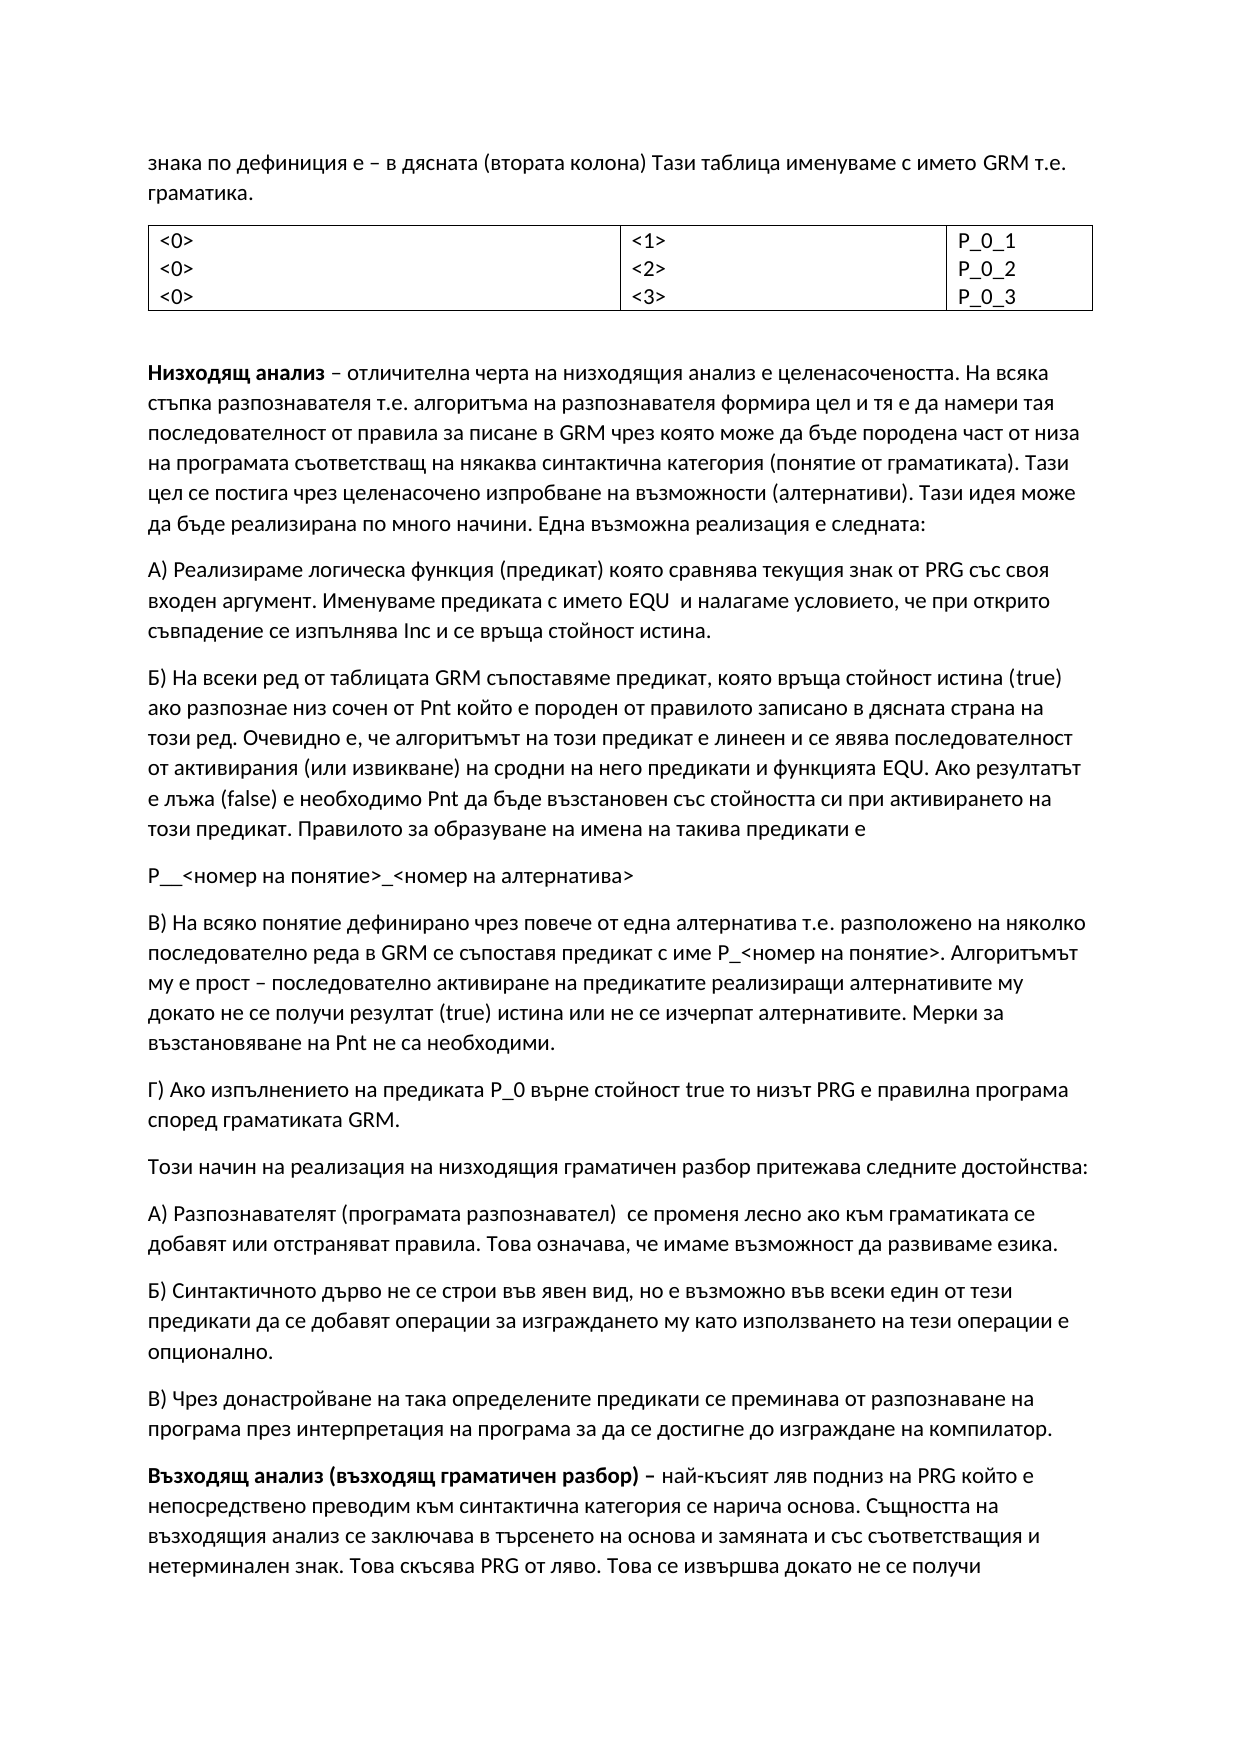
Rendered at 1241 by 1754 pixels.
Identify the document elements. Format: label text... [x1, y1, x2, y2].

table_header <1> <2> <3> [621, 226, 946, 310]
text P__<номер на понятие>_<номер на алтернатива> [148, 861, 1093, 889]
text В) Чрез донастройване на така определените предикати се преминава от разпознаване на програма през интерпретация на програма за да се достигне до изграждане на компилатор. [148, 1384, 1093, 1442]
text Б) На всеки ред от таблицата GRM съпоставяме предикат, която връща стойност истина (true) ако разпознае низ сочен от Pnt който е породен от правилото записано в дясната страна на този ред. Очевидно е, че алгоритъмът на този предикат е линеен и се явява последователност от активирания (или извикване) на сродни на него предикати и функцията EQU. Ако резултатът е лъжа (false) е необходимо Pnt да бъде възстановен със стойността си при активирането на този предикат. Правилото за образуване на имена на такива предикати е [148, 663, 1093, 842]
text Б) Синтактичното дърво не се строи във явен вид, но е възможно във всеки един от тези предикати да се добавят операции за изграждането му като използването на тези операции е опционално. [148, 1276, 1093, 1365]
text В) На всяко понятие дефинирано чрез повече от една алтернатива т.е. разположено на няколко последователно реда в GRM се съпоставя предикат с име P_<номер на понятие>. Алгоритъмът му е прост – последователно активиране на предикатите реализиращи алтернативите му докато не се получи резултат (true) истина или не се изчерпат алтернативите. Мерки за възстановяване на Pnt не са необходими. [148, 908, 1093, 1057]
text Г) Ако изпълнението на предиката P_0 върне стойност true то низът PRG e правилна програма според граматиката GRM. [148, 1075, 1093, 1134]
text А) Разпознавателят (програмата разпознавател) се променя лесно ако към граматиката се добавят или отстраняват правила. Това означава, че имаме възможност да развиваме езика. [148, 1199, 1093, 1258]
text Низходящ анализ – отличителна черта на низходящия анализ е целенасочеността. На всяка стъпка разпознавателя т.е. алгоритъма на разпознавателя формира цел и тя е да намери тая последователност от правила за писане в GRM чрез която може да бъде породена част от низа на програмата съответстващ на някаква синтактична категория (понятие от граматиката). Тази цел се постига чрез целенасочено изпробване на възможности (алтернативи). Тази идея може да бъде реализирана по много начини. Една възможна реализация е следната: [148, 358, 1093, 537]
table_header P_0_1 P_0_2 P_0_3 [947, 226, 1092, 310]
table_header <0> <0> <0> [149, 226, 620, 310]
text Този начин на реализация на низходящия граматичен разбор притежава следните достойнства: [148, 1152, 1093, 1181]
text А) Реализираме логическа функция (предикат) която сравнява текущия знак от PRG със своя входен аргумент. Именуваме предиката с името EQU и налагаме условието, че при открито съвпадение се изпълнява Inc и се връща стойност истина. [148, 556, 1093, 644]
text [148, 148, 1093, 206]
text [148, 1461, 1093, 1579]
